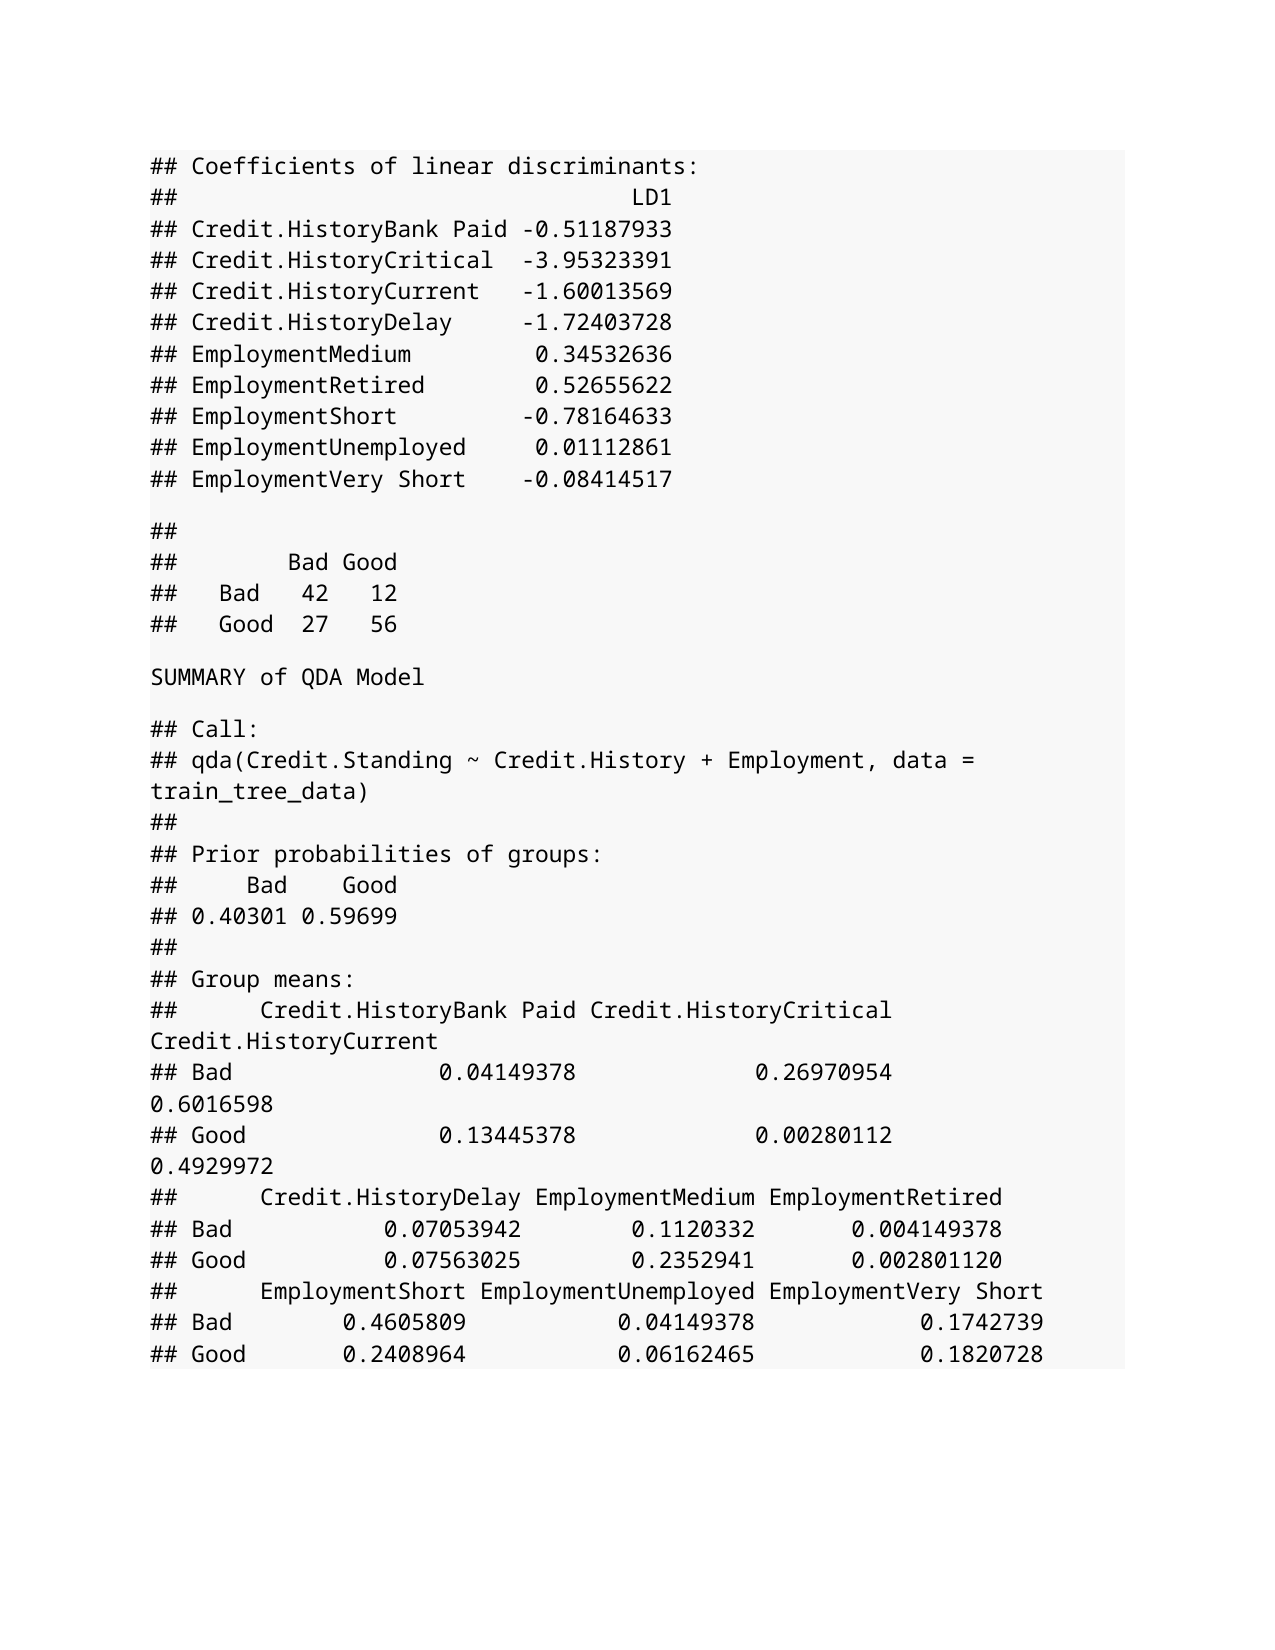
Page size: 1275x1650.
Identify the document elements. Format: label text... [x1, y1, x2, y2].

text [150, 150, 1125, 494]
text SUMMARY of QDA Model [150, 660, 1125, 692]
text ## ## Bad Good ## Bad 42 12 ## Good 27 56 [150, 514, 1125, 639]
text ## Call: ## qda(Credit.Standing ~ Credit.History + Employment, data = train_tree_data) ## ## Prior probabilities of groups: ## Bad Good ## 0.40301 0.59699 ## ## Group means: ## Credit.HistoryBank Paid Credit.HistoryCritical Credit.HistoryCurrent ## Bad 0.04149378 0.26970954 0.6016598 ## Good 0.13445378 0.00280112 0.4929972 ## Credit.HistoryDelay EmploymentMedium EmploymentRetired ## Bad 0.07053942 0.1120332 0.004149378 ## Good 0.07563025 0.2352941 0.002801120 ## EmploymentShort EmploymentUnemployed EmploymentVery Short ## Bad 0.4605809 0.04149378 0.1742739 ## Good 0.2408964 0.06162465 0.1820728 [150, 712, 1125, 1369]
